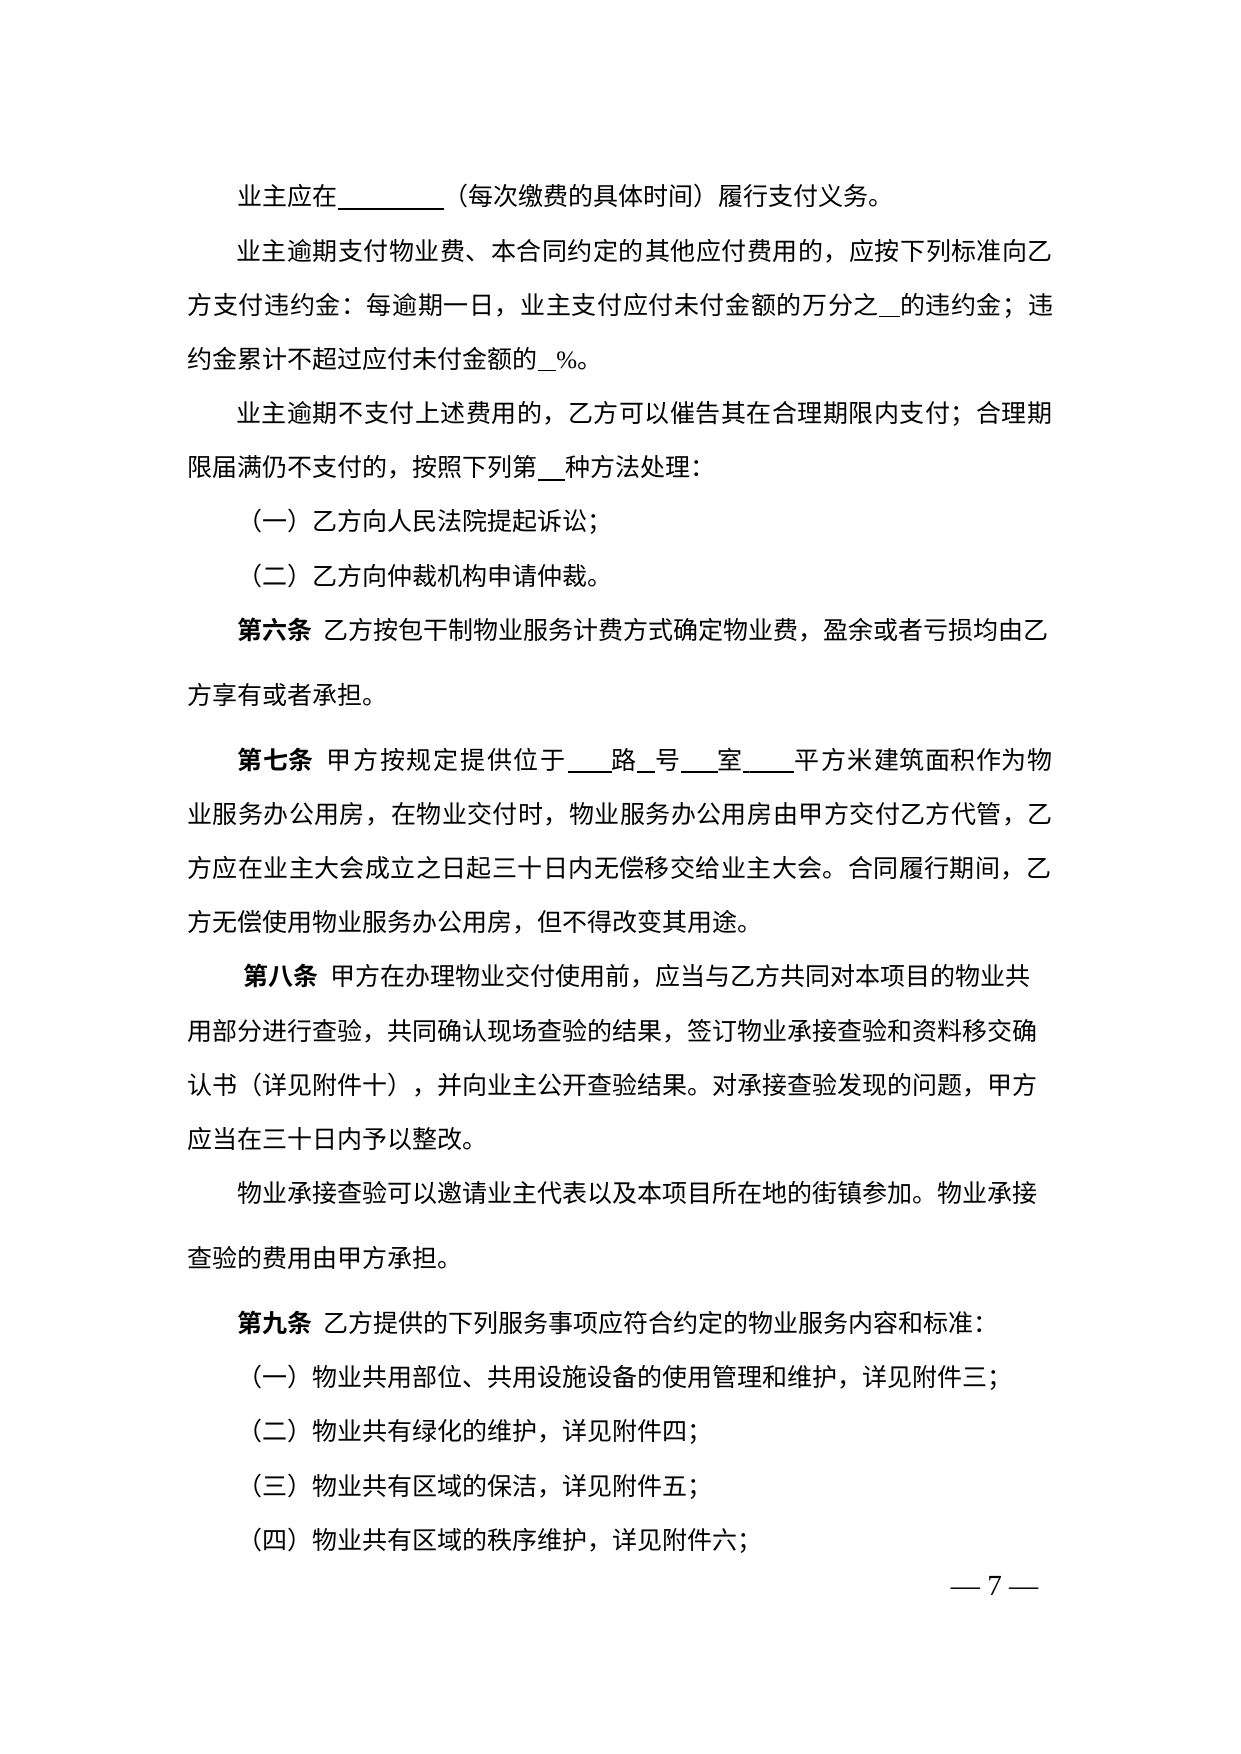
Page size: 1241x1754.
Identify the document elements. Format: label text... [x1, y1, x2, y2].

text （三）物业共有区域的保洁，详见附件五； [187, 1452, 1053, 1506]
text 业主逾期不支付上述费用的，乙方可以催告其在合理期限内支付；合理期限届满仍不支付的，按照下列第 种方法处理： [187, 379, 1053, 487]
text 第九条 乙方提供的下列服务事项应符合约定的物业服务内容和标准： [187, 1289, 1053, 1343]
text 第七条 甲方按规定提供位于 路 号 室 平方米建筑面积作为物业服务办公用房，在物业交付时，物业服务办公用房由甲方交付乙方代管，乙方应在业主大会成立之日起三十日内无偿移交给业主大会。合同履行期间，乙方无偿使用物业服务办公用房，但不得改变其用途。 [187, 726, 1053, 942]
text （二）乙方向仲裁机构申请仲裁。 [187, 542, 1053, 596]
text （一）乙方向人民法院提起诉讼； [187, 487, 1053, 542]
text 第八条 甲方在办理物业交付使用前，应当与乙方共同对本项目的物业共用部分进行查验，共同确认现场查验的结果，签订物业承接查验和资料移交确认书（详见附件十），并向业主公开查验结果。对承接查验发现的问题，甲方应当在三十日内予以整改。 [187, 942, 1053, 1159]
text 业主应在 （每次缴费的具体时间）履行支付义务。 [187, 162, 1053, 217]
text （四）物业共有区域的秩序维护，详见附件六； [187, 1506, 1053, 1560]
text 物业承接查验可以邀请业主代表以及本项目所在地的街镇参加。物业承接查验的费用由甲方承担。 [187, 1159, 1053, 1289]
text 业主逾期支付物业费、本合同约定的其他应付费用的，应按下列标准向乙方支付违约金：每逾期一日，业主支付应付未付金额的万分之 的违约金；违约金累计不超过应付未付金额的 %。 [187, 217, 1053, 379]
text （二）物业共有绿化的维护，详见附件四； [187, 1397, 1053, 1452]
text （一）物业共用部位、共用设施设备的使用管理和维护，详见附件三； [187, 1343, 1053, 1397]
text 第六条 乙方按包干制物业服务计费方式确定物业费，盈余或者亏损均由乙方享有或者承担。 [187, 596, 1053, 726]
